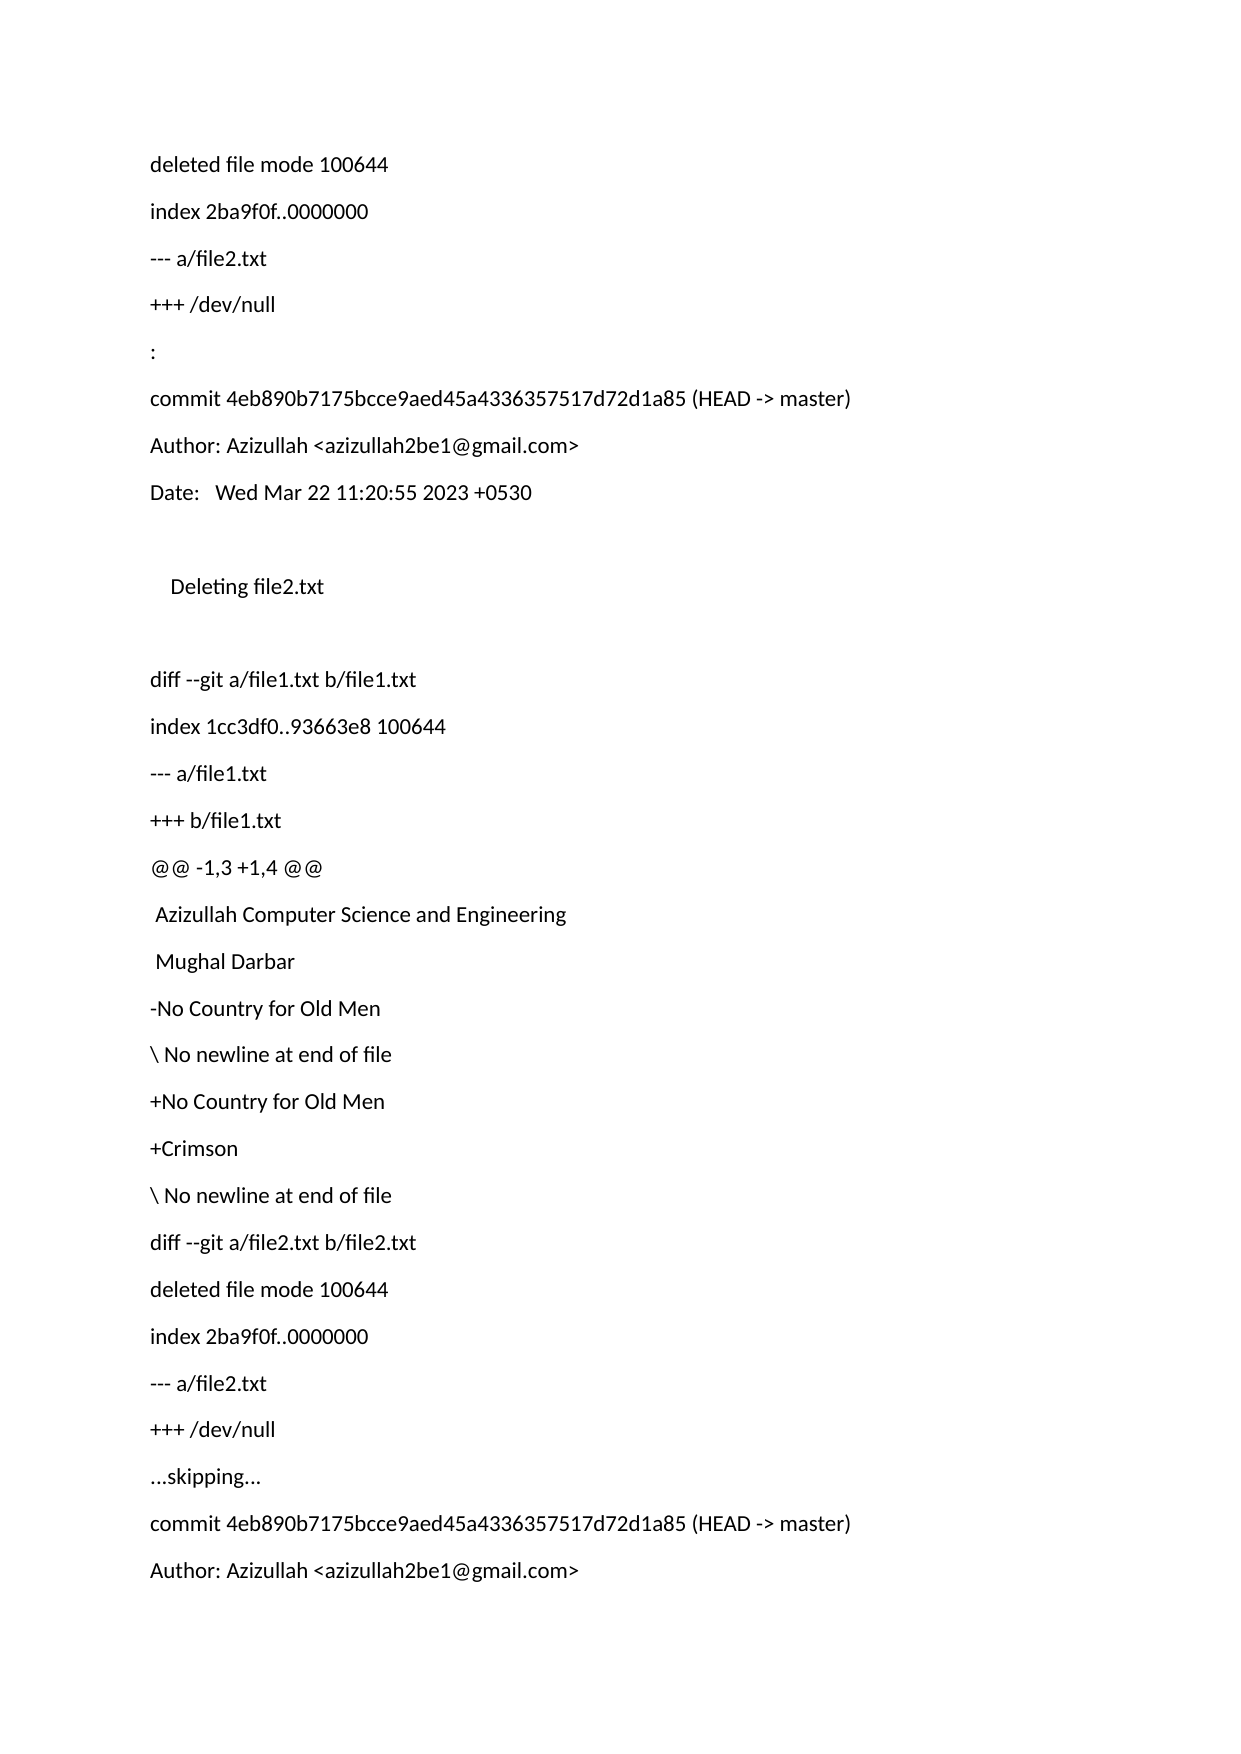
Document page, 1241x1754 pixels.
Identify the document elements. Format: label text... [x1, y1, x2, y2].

text commit 4eb890b7175bcce9aed45a4336357517d72d1a85 (HEAD -> master) [150, 384, 1090, 412]
text -No Country for Old Men [150, 994, 1090, 1022]
text +++ /dev/null [150, 1416, 1090, 1444]
text Author: Azizullah <azizullah2be1@gmail.com> [150, 1556, 1090, 1584]
text \ No newline at end of file [150, 1041, 1090, 1069]
text Azizullah Computer Science and Engineering [150, 900, 1090, 928]
text index 1cc3df0..93663e8 100644 [150, 712, 1090, 741]
text : [150, 337, 1090, 366]
text +Crimson [150, 1134, 1090, 1162]
text --- a/file2.txt [150, 244, 1090, 272]
text Date: Wed Mar 22 11:20:55 2023 +0530 [150, 478, 1090, 506]
text diff --git a/file1.txt b/file1.txt [150, 666, 1090, 694]
text \ No newline at end of file [150, 1181, 1090, 1209]
text diff --git a/file2.txt b/file2.txt [150, 1228, 1090, 1256]
text @@ -1,3 +1,4 @@ [150, 853, 1090, 881]
text --- a/file2.txt [150, 1369, 1090, 1397]
text deleted file mode 100644 [150, 150, 1090, 178]
text deleted file mode 100644 [150, 1275, 1090, 1303]
text +++ /dev/null [150, 291, 1090, 319]
text Mughal Darbar [150, 947, 1090, 975]
text +++ b/file1.txt [150, 806, 1090, 834]
text index 2ba9f0f..0000000 [150, 197, 1090, 225]
text commit 4eb890b7175bcce9aed45a4336357517d72d1a85 (HEAD -> master) [150, 1509, 1090, 1537]
text Author: Azizullah <azizullah2be1@gmail.com> [150, 431, 1090, 459]
text --- a/file1.txt [150, 759, 1090, 787]
text Deleting file2.txt [150, 572, 1090, 600]
text index 2ba9f0f..0000000 [150, 1322, 1090, 1350]
text +No Country for Old Men [150, 1087, 1090, 1116]
text ...skipping... [150, 1462, 1090, 1491]
